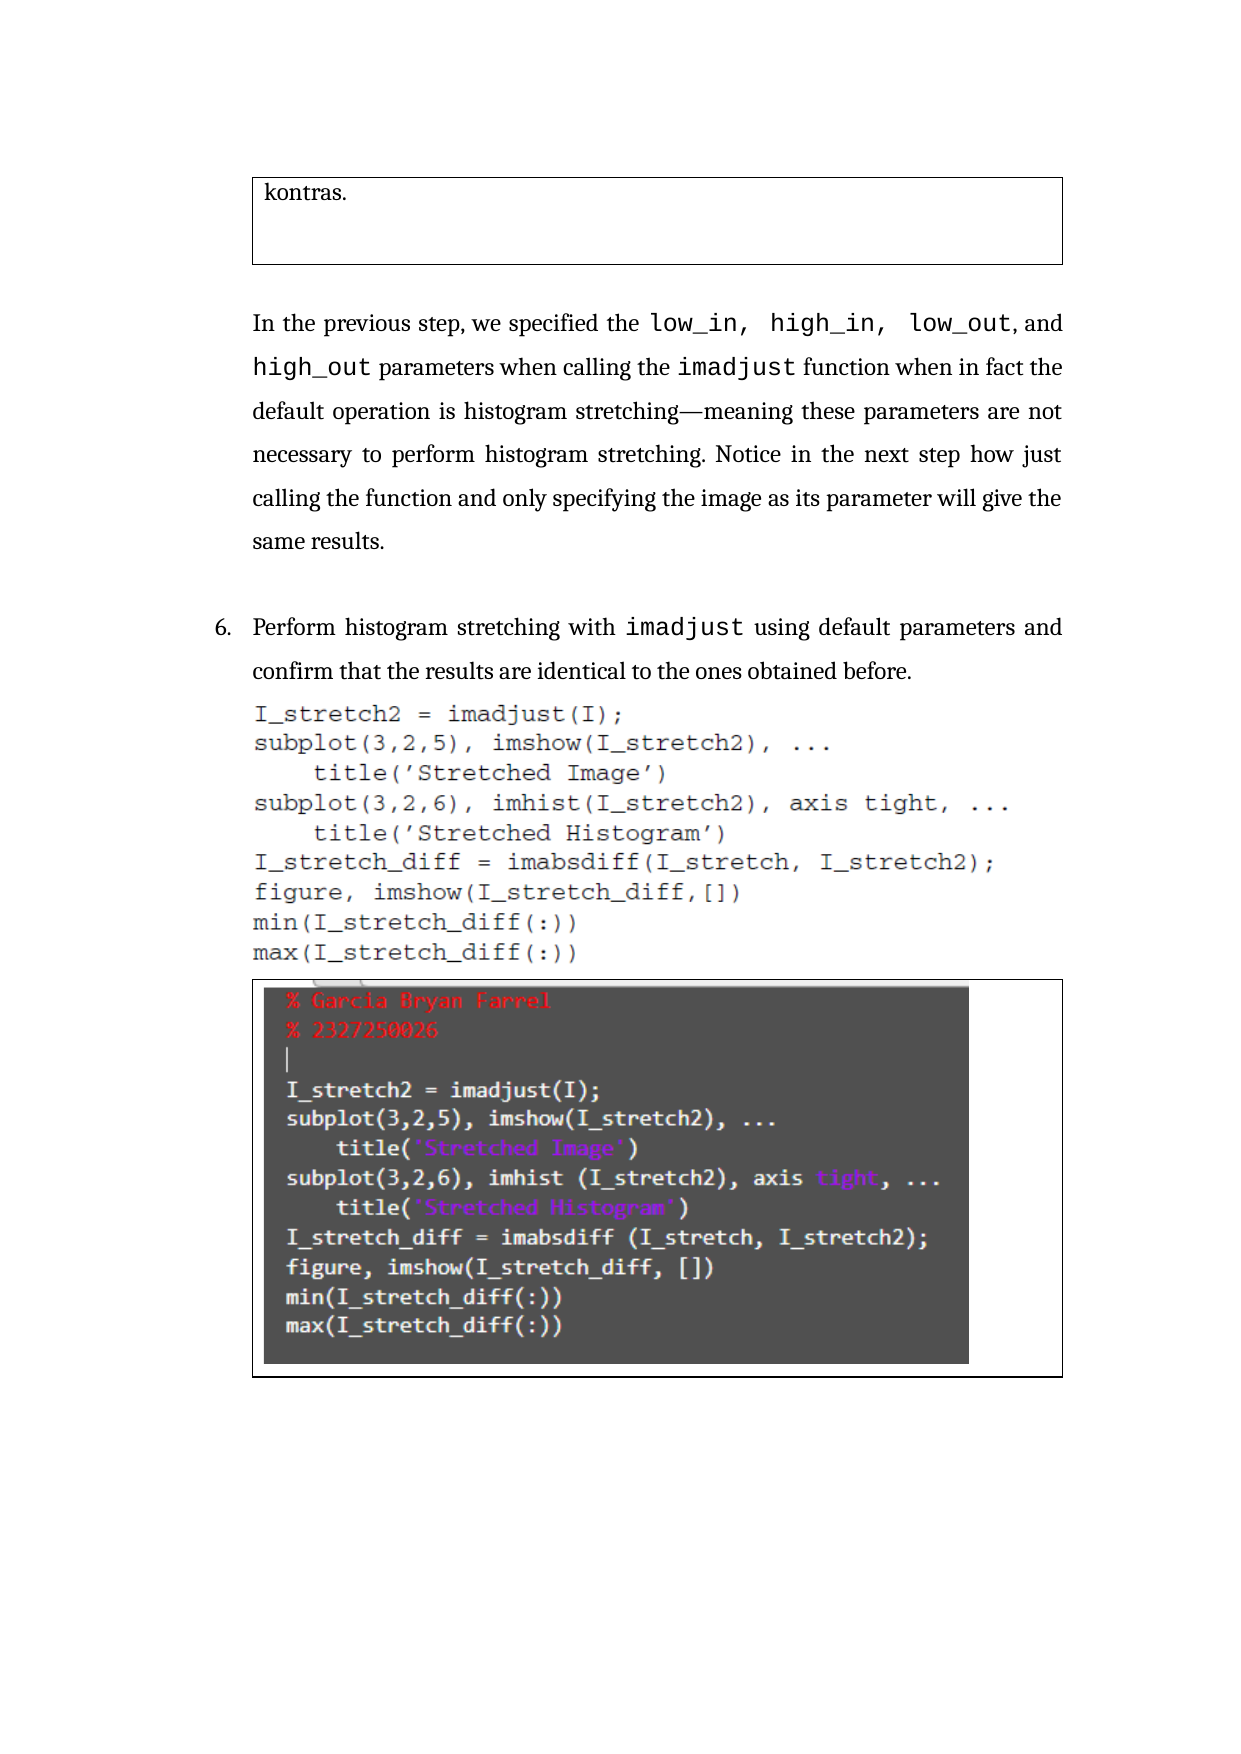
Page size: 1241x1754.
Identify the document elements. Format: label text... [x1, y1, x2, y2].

list Perform histogram stretching with imadjust using default parameters and confirm that the results are identical to the ones obtained before. [215, 613, 1063, 686]
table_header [253, 178, 1062, 264]
table_header [253, 980, 1062, 1376]
picture [252, 700, 1018, 966]
picture [263, 980, 969, 1364]
list In the previous step, we specified the low_in, high_in, low_out, and high_out parameters when calling the imadjust function when in fact the default operation is histogram stretching—meaning these parameters are not necessary to perform histogram stretching. Notice in the next step how just calling the function and only specifying the image as its parameter will give the same results. [252, 308, 1063, 555]
